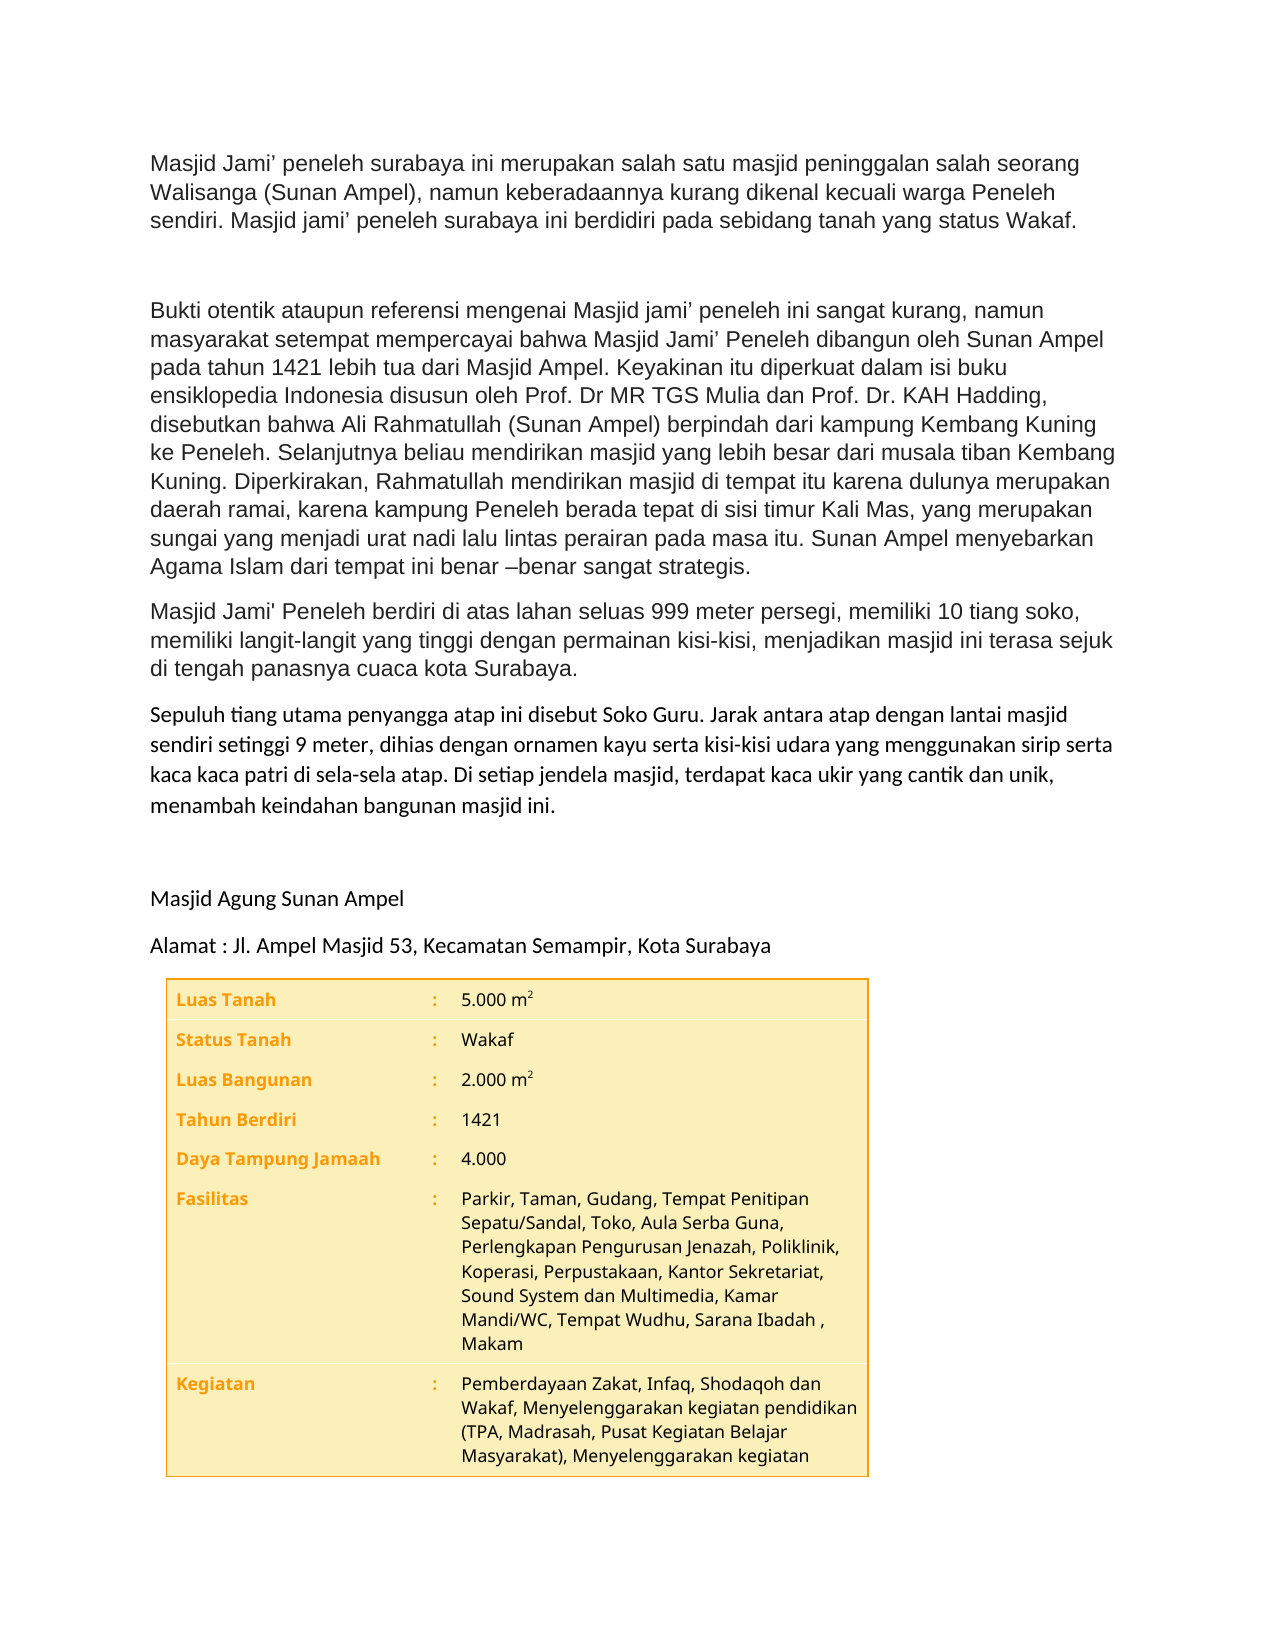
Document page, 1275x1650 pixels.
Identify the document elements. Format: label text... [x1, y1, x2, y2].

table_cell : [423, 1139, 452, 1179]
table_cell Fasilitas [167, 1179, 423, 1363]
table_cell : [423, 1179, 452, 1363]
table_cell 2.000 m2 [452, 1059, 867, 1099]
text Alamat : Jl. Ampel Masjid 53, Kecamatan Semampir, Kota Surabaya [150, 931, 1125, 959]
table_cell : [423, 1059, 452, 1099]
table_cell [452, 1364, 867, 1476]
table_cell Luas Bangunan [167, 1059, 423, 1099]
table_cell : [423, 1020, 452, 1059]
text Bukti otentik ataupun referensi mengenai Masjid jami’ peneleh ini sangat kurang, namun masyarakat setempat mempercayai bahwa Masjid Jami’ Peneleh dibangun oleh Sunan Ampel pada tahun 1421 lebih tua dari Masjid Ampel. Keyakinan itu diperkuat dalam isi buku ensiklopedia Indonesia disusun oleh Prof. Dr MR TGS Mulia dan Prof. Dr. KAH Hadding, disebutkan bahwa Ali Rahmatullah (Sunan Ampel) berpindah dari kampung Kembang Kuning ke Peneleh. Selanjutnya beliau mendirikan masjid yang lebih besar dari musala tiban Kembang Kuning. Diperkirakan, Rahmatullah mendirikan masjid di tempat itu karena dulunya merupakan daerah ramai, karena kampung Peneleh berada tepat di sisi timur Kali Mas, yang merupakan sungai yang menjadi urat nadi lalu lintas perairan pada masa itu. Sunan Ampel menyebarkan Agama Islam dari tempat ini benar –benar sangat strategis. [150, 297, 1125, 579]
table_cell Daya Tampung Jamaah [167, 1139, 423, 1179]
table_header : [423, 980, 452, 1019]
table_cell Tahun Berdiri [167, 1099, 423, 1139]
table_cell 4.000 [452, 1139, 867, 1179]
table_header Luas Tanah [167, 980, 423, 1019]
table_cell Parkir, Taman, Gudang, Tempat Penitipan Sepatu/Sandal, Toko, Aula Serba Guna, Perlengkapan Pengurusan Jenazah, Poliklinik, Koperasi, Perpustakaan, Kantor Sekretariat, Sound System dan Multimedia, Kamar Mandi/WC, Tempat Wudhu, Sarana Ibadah , Makam [452, 1179, 867, 1363]
text Sepuluh tiang utama penyangga atap ini disebut Soko Guru. Jarak antara atap dengan lantai masjid sendiri setinggi 9 meter, dihias dengan ornamen kayu serta kisi-kisi udara yang menggunakan sirip serta kaca kaca patri di sela-sela atap. Di setiap jendela masjid, terdapat kaca ukir yang cantik dan unik, menambah keindahan bangunan masjid ini. [150, 700, 1125, 819]
table_header 5.000 m2 [452, 980, 867, 1019]
table_cell Kegiatan [167, 1364, 423, 1476]
table_cell Wakaf [452, 1020, 867, 1059]
text Masjid Jami' Peneleh berdiri di atas lahan seluas 999 meter persegi, memiliki 10 tiang soko, memiliki langit-langit yang tinggi dengan permainan kisi-kisi, menjadikan masjid ini terasa sejuk di tengah panasnya cuaca kota Surabaya. [150, 598, 1125, 681]
table_cell : [423, 1364, 452, 1476]
table_cell : [423, 1099, 452, 1139]
table_cell Status Tanah [167, 1020, 423, 1059]
text Masjid Agung Sunan Ampel [150, 884, 1125, 912]
table_cell 1421 [452, 1099, 867, 1139]
text Masjid Jami’ peneleh surabaya ini merupakan salah satu masjid peninggalan salah seorang Walisanga (Sunan Ampel), namun keberadaannya kurang dikenal kecuali warga Peneleh sendiri. Masjid jami’ peneleh surabaya ini berdidiri pada sebidang tanah yang status Wakaf. [150, 150, 1125, 233]
